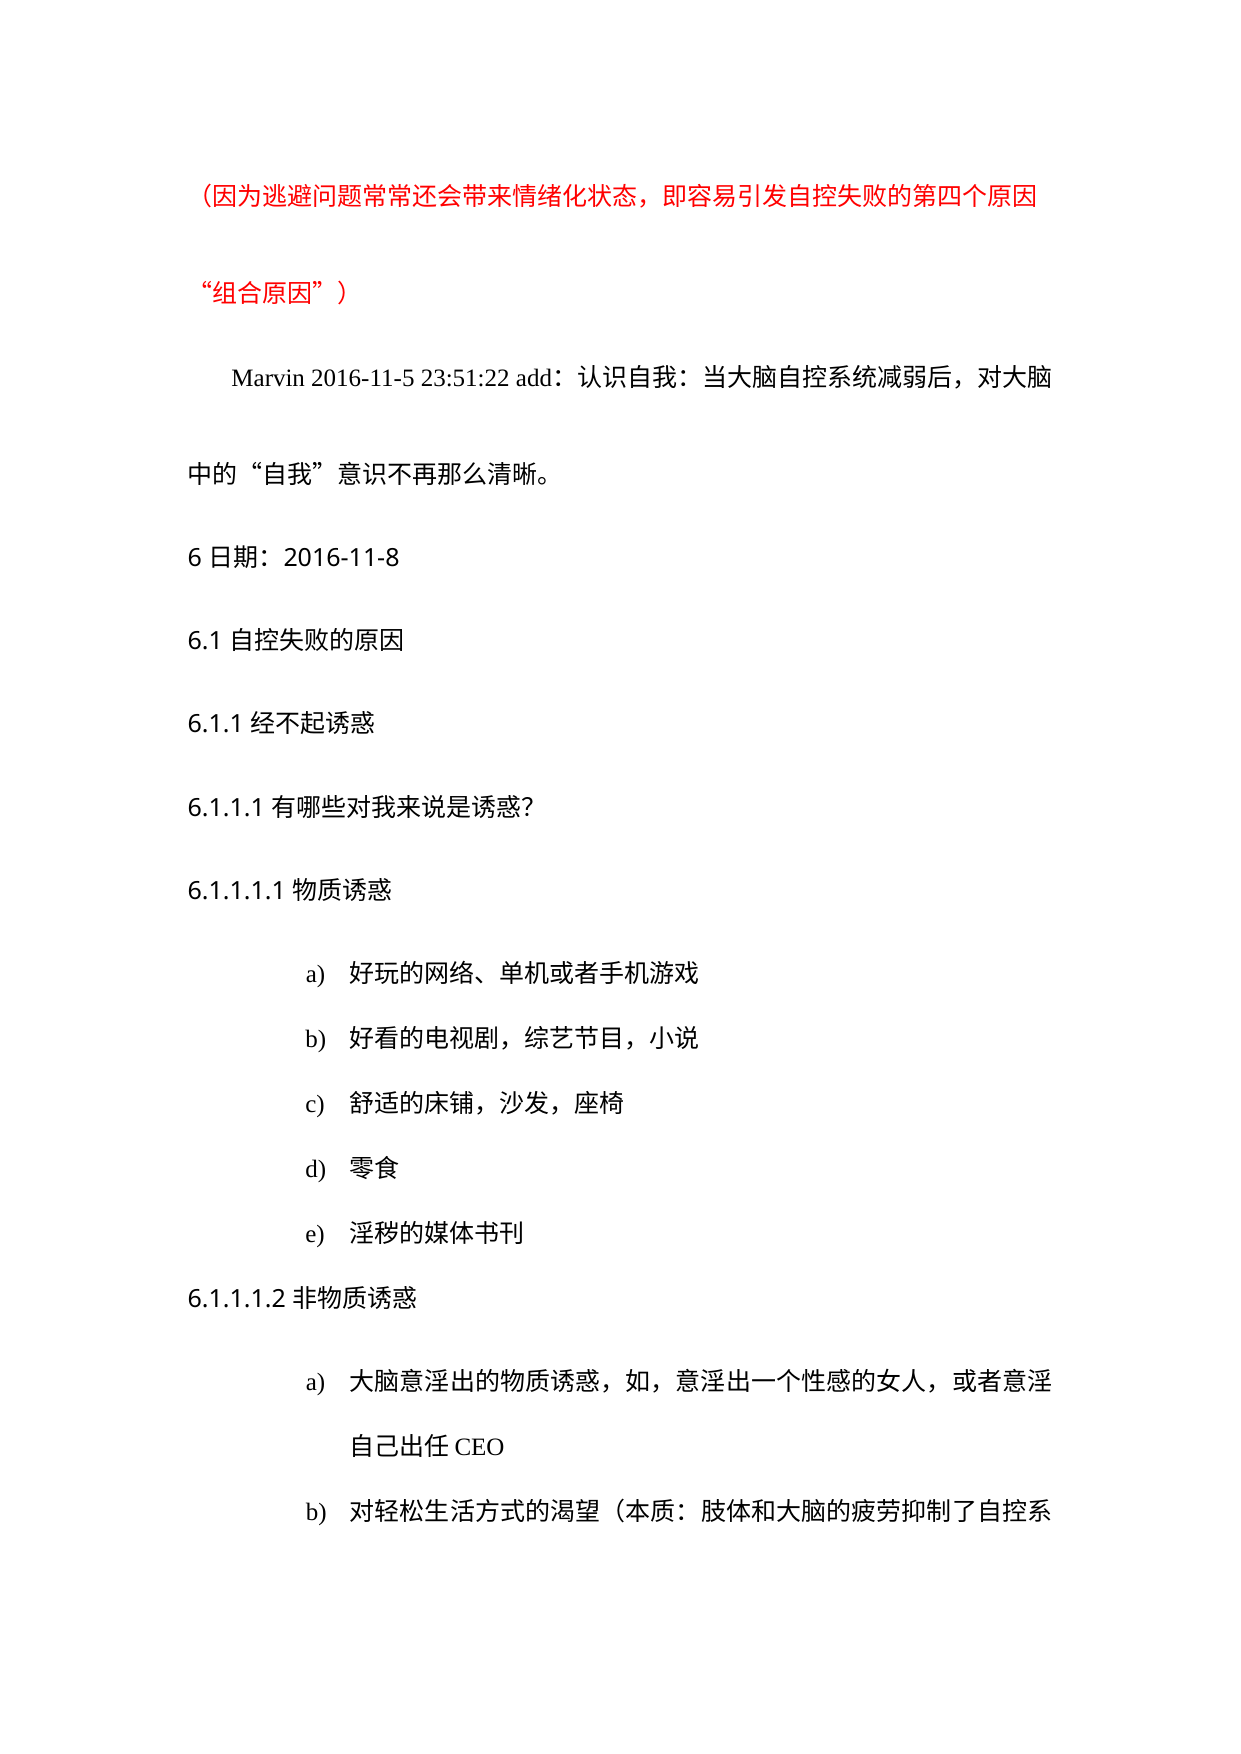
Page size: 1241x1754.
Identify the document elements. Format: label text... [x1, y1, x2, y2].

text Marvin 2016-11-5 23:51:22 add：认识自我：当大脑自控系统减弱后，对大脑中的“自我”意识不再那么清晰。 [187, 343, 1053, 505]
text 物质诱惑 [187, 856, 1053, 921]
list 零食 [305, 1134, 1053, 1199]
text 日期：2016-11-8 [187, 523, 1053, 588]
text 非物质诱惑 [187, 1264, 1053, 1329]
text 自控失败的原因 [187, 606, 1053, 671]
text 有哪些对我来说是诱惑？ [187, 773, 1053, 838]
text 经不起诱惑 [187, 689, 1053, 754]
list 淫秽的媒体书刊 [305, 1199, 1053, 1264]
list 舒适的床铺，沙发，座椅 [305, 1069, 1053, 1134]
list 大脑意淫出的物质诱惑，如，意淫出一个性感的女人，或者意淫自己出任CEO [306, 1347, 1053, 1477]
list 好玩的网络、单机或者手机游戏 [306, 939, 1053, 1004]
list 对轻松生活方式的渴望（本质：肢体和大脑的疲劳抑制了自控系统兴奋信号的传递，抑制的表现为大脑开始懈怠，自控系统失去对大脑的控制） [306, 1477, 1053, 1542]
list 好看的电视剧，综艺节目，小说 [305, 1004, 1053, 1069]
